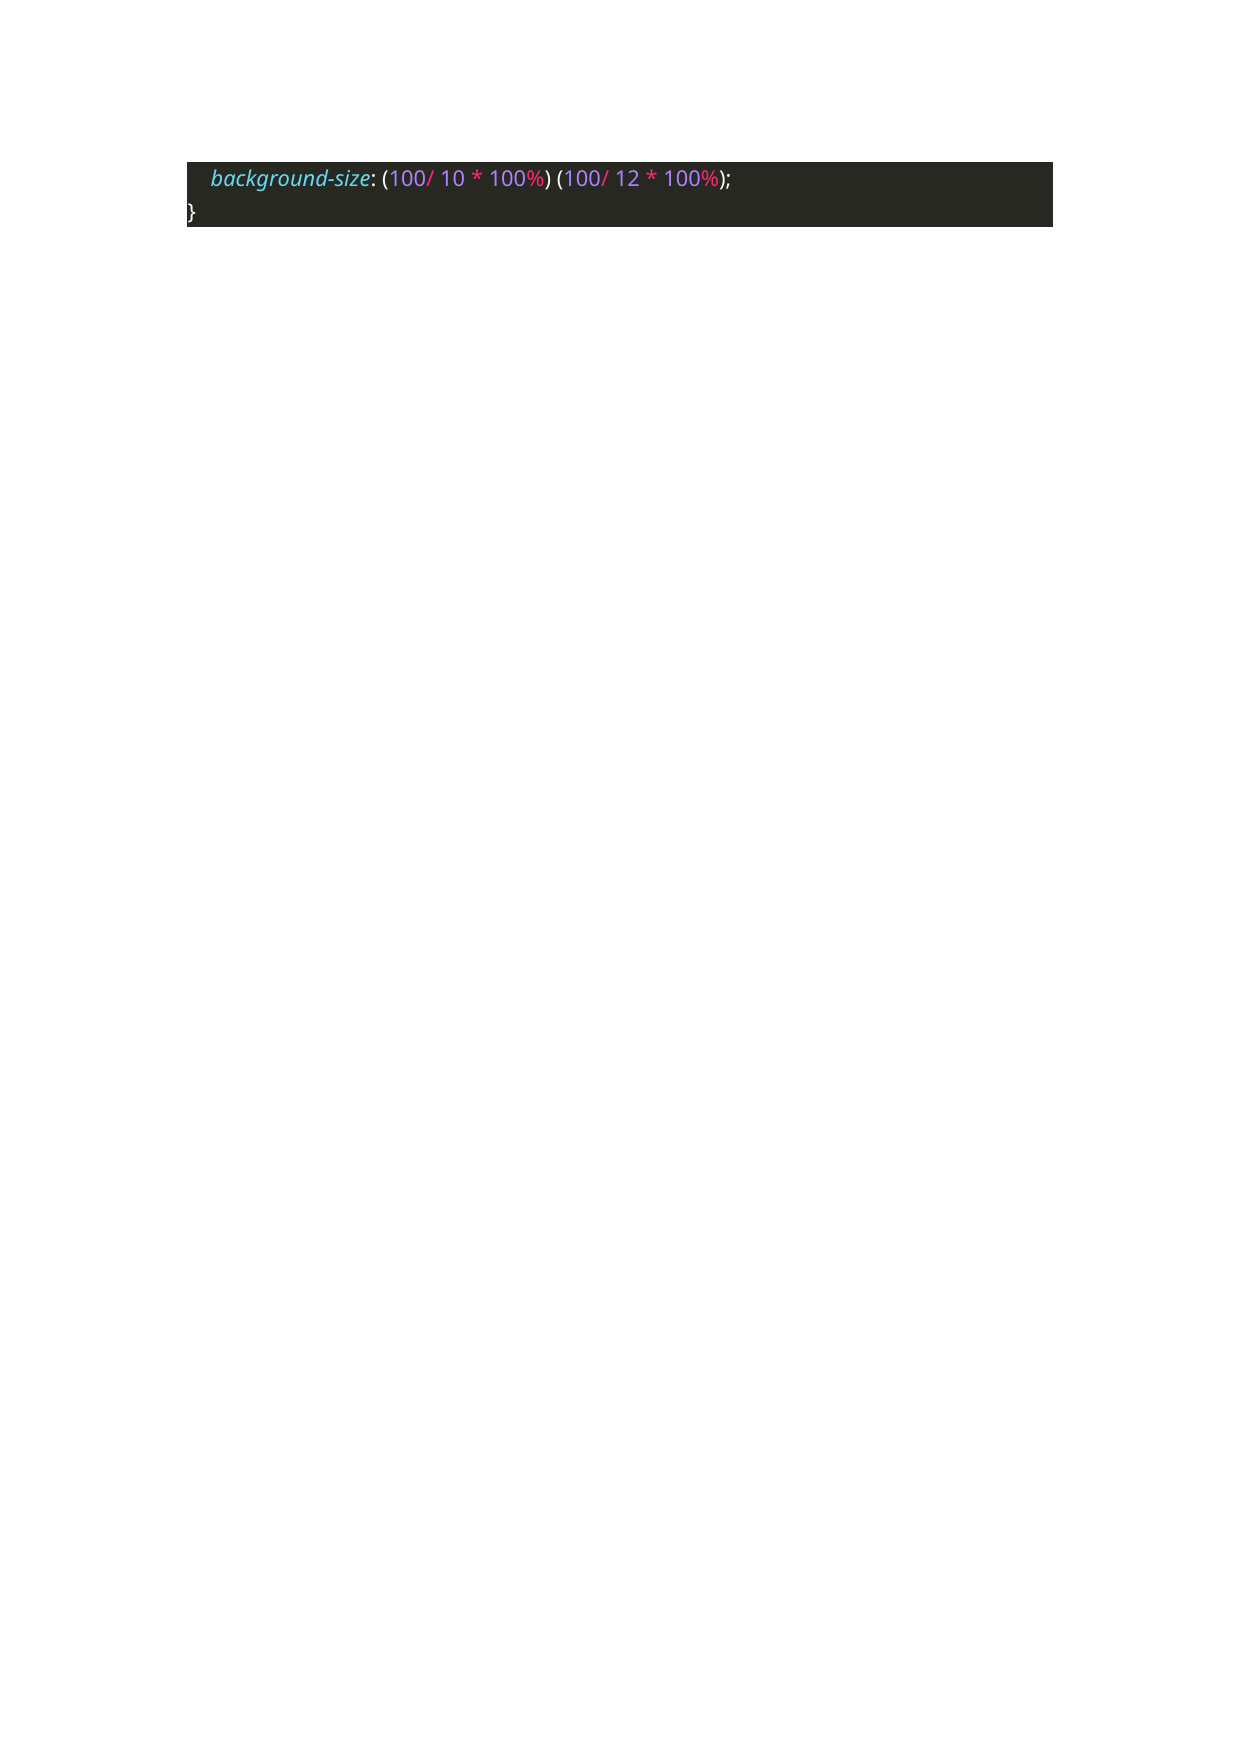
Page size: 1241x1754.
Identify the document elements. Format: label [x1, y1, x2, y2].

text [187, 162, 1053, 227]
